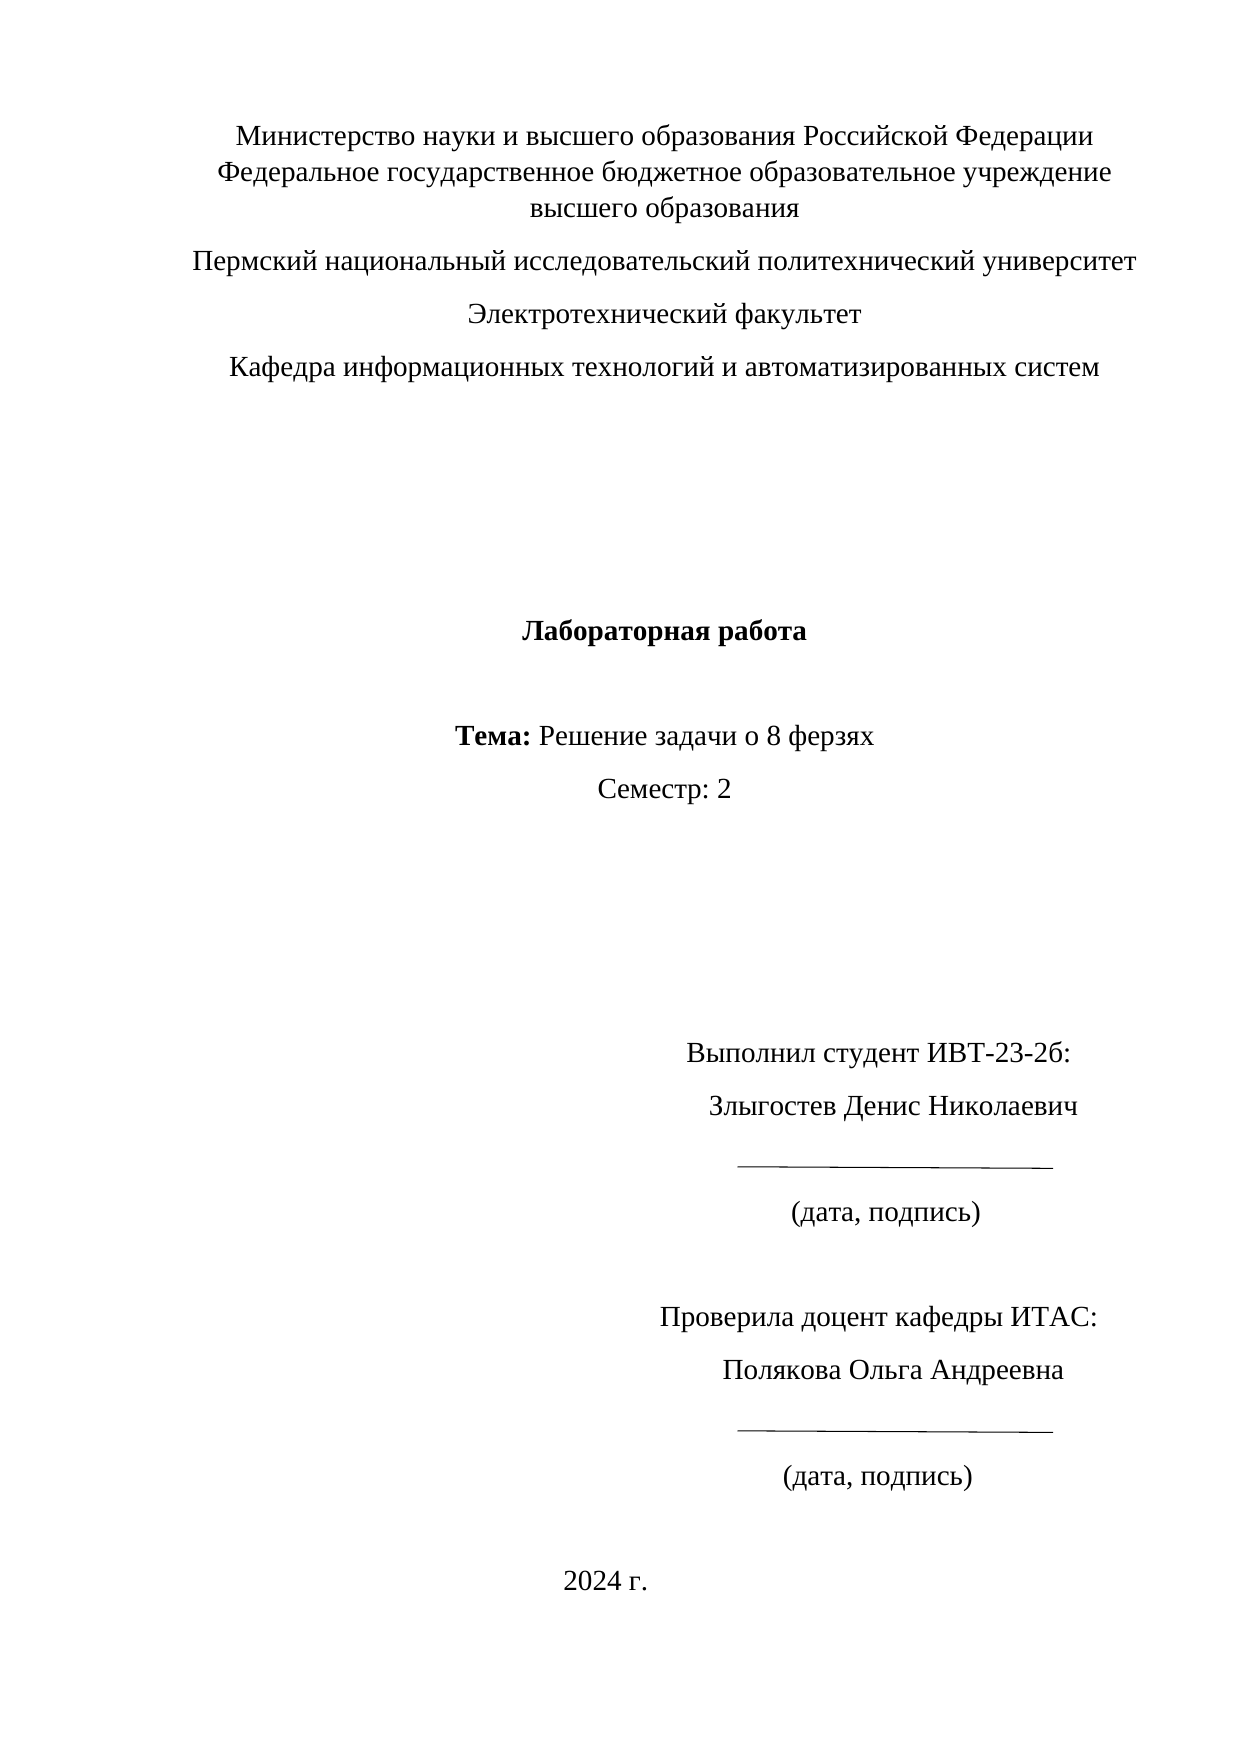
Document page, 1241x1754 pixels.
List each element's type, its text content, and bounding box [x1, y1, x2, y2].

text Кафедра информационных технологий и автоматизированных систем [177, 349, 1152, 382]
text Проверила доцент кафедры ИТАС: [605, 1299, 1152, 1333]
text Лабораторная работа [177, 613, 1152, 646]
text (дата, подпись) [177, 1458, 1211, 1491]
text Министерство науки и высшего образования Российской Федерации Федеральное государственное бюджетное образовательное учреждение высшего образования [177, 118, 1152, 224]
text Семестр: 2 [177, 771, 1152, 805]
text Тема: Решение задачи о 8 ферзях [177, 718, 1152, 752]
text Злыгостев Денис Николаевич [635, 1088, 1152, 1122]
text Выполнил студент ИВТ-23-2б: [605, 1035, 1152, 1069]
text Полякова Ольга Андреевна [635, 1352, 1152, 1386]
text (дата, подпись) [605, 1194, 1152, 1227]
text 2024 г. [177, 1563, 1034, 1597]
text Электротехнический факультет [177, 296, 1152, 329]
text Пермский национальный исследовательский политехнический университет [177, 243, 1152, 277]
